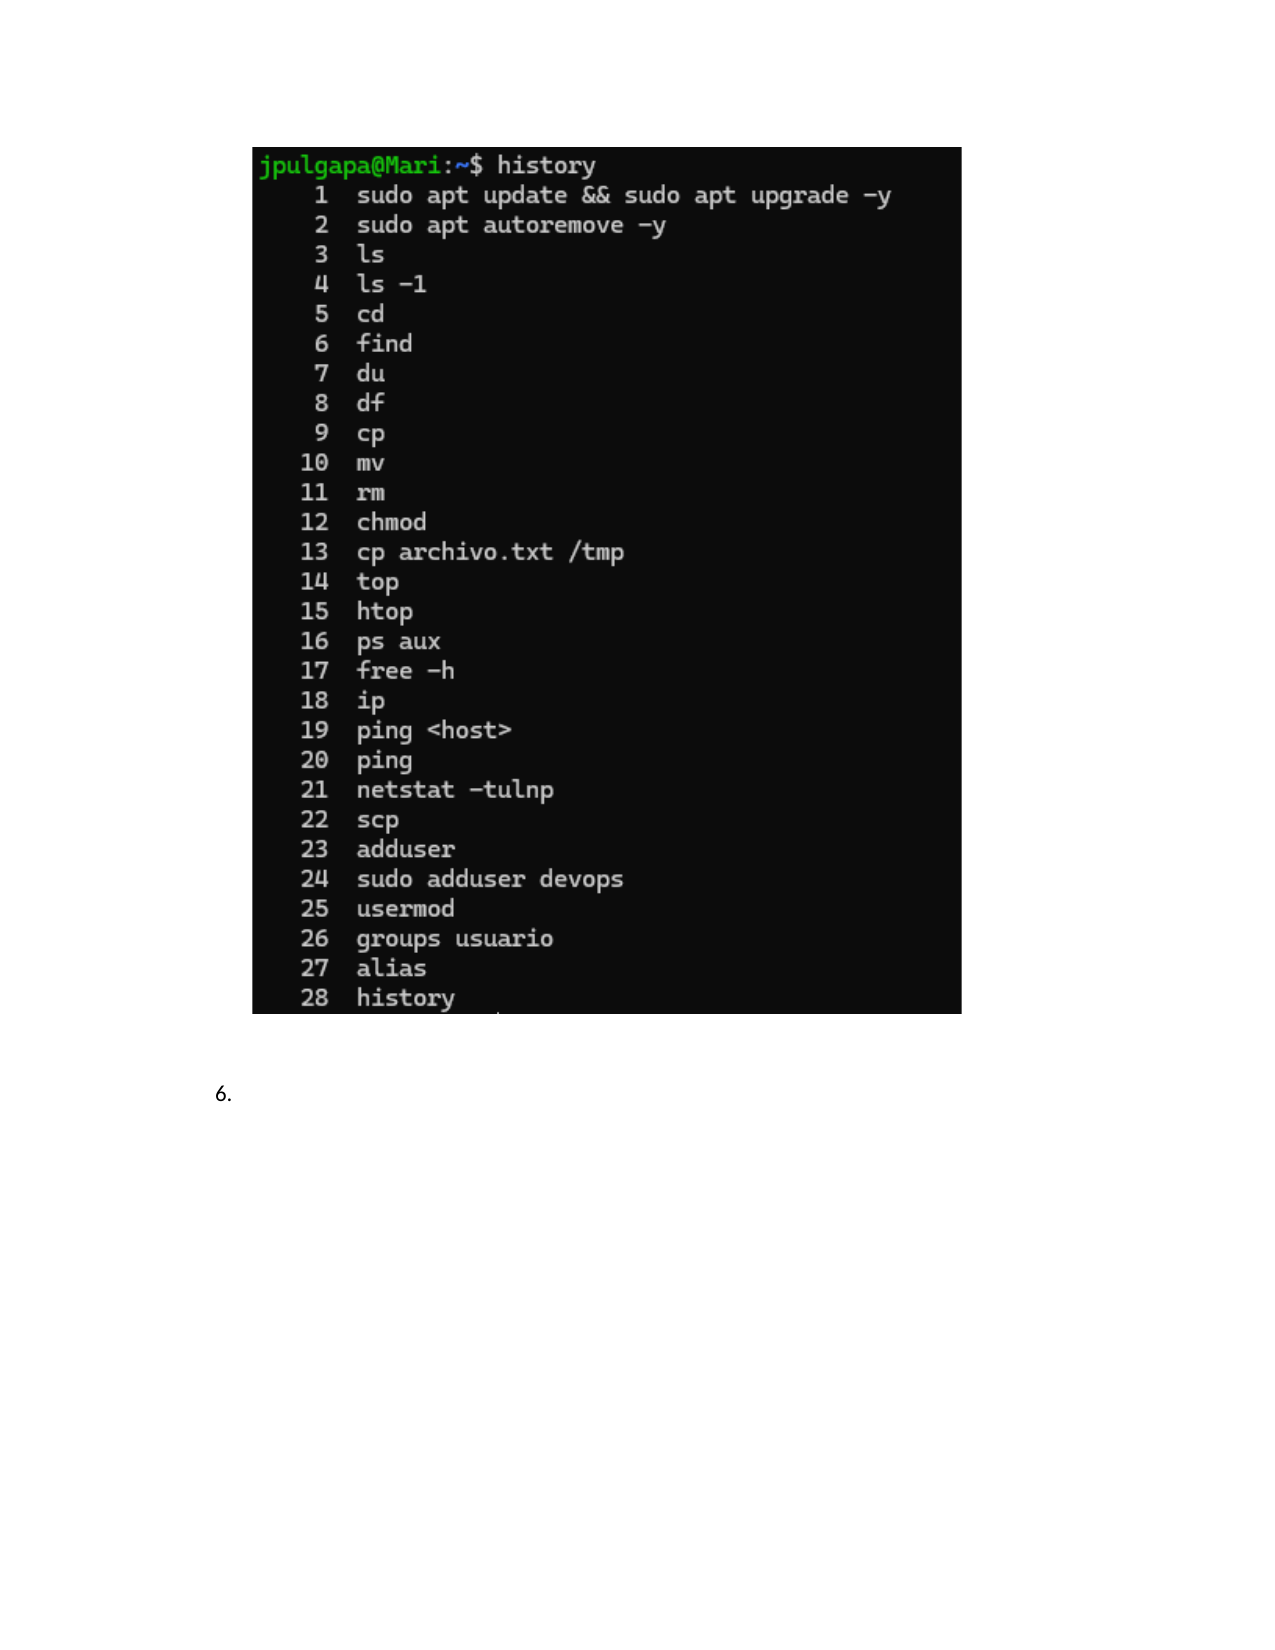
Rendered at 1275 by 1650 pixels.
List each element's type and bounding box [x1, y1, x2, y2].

picture [252, 147, 962, 1014]
